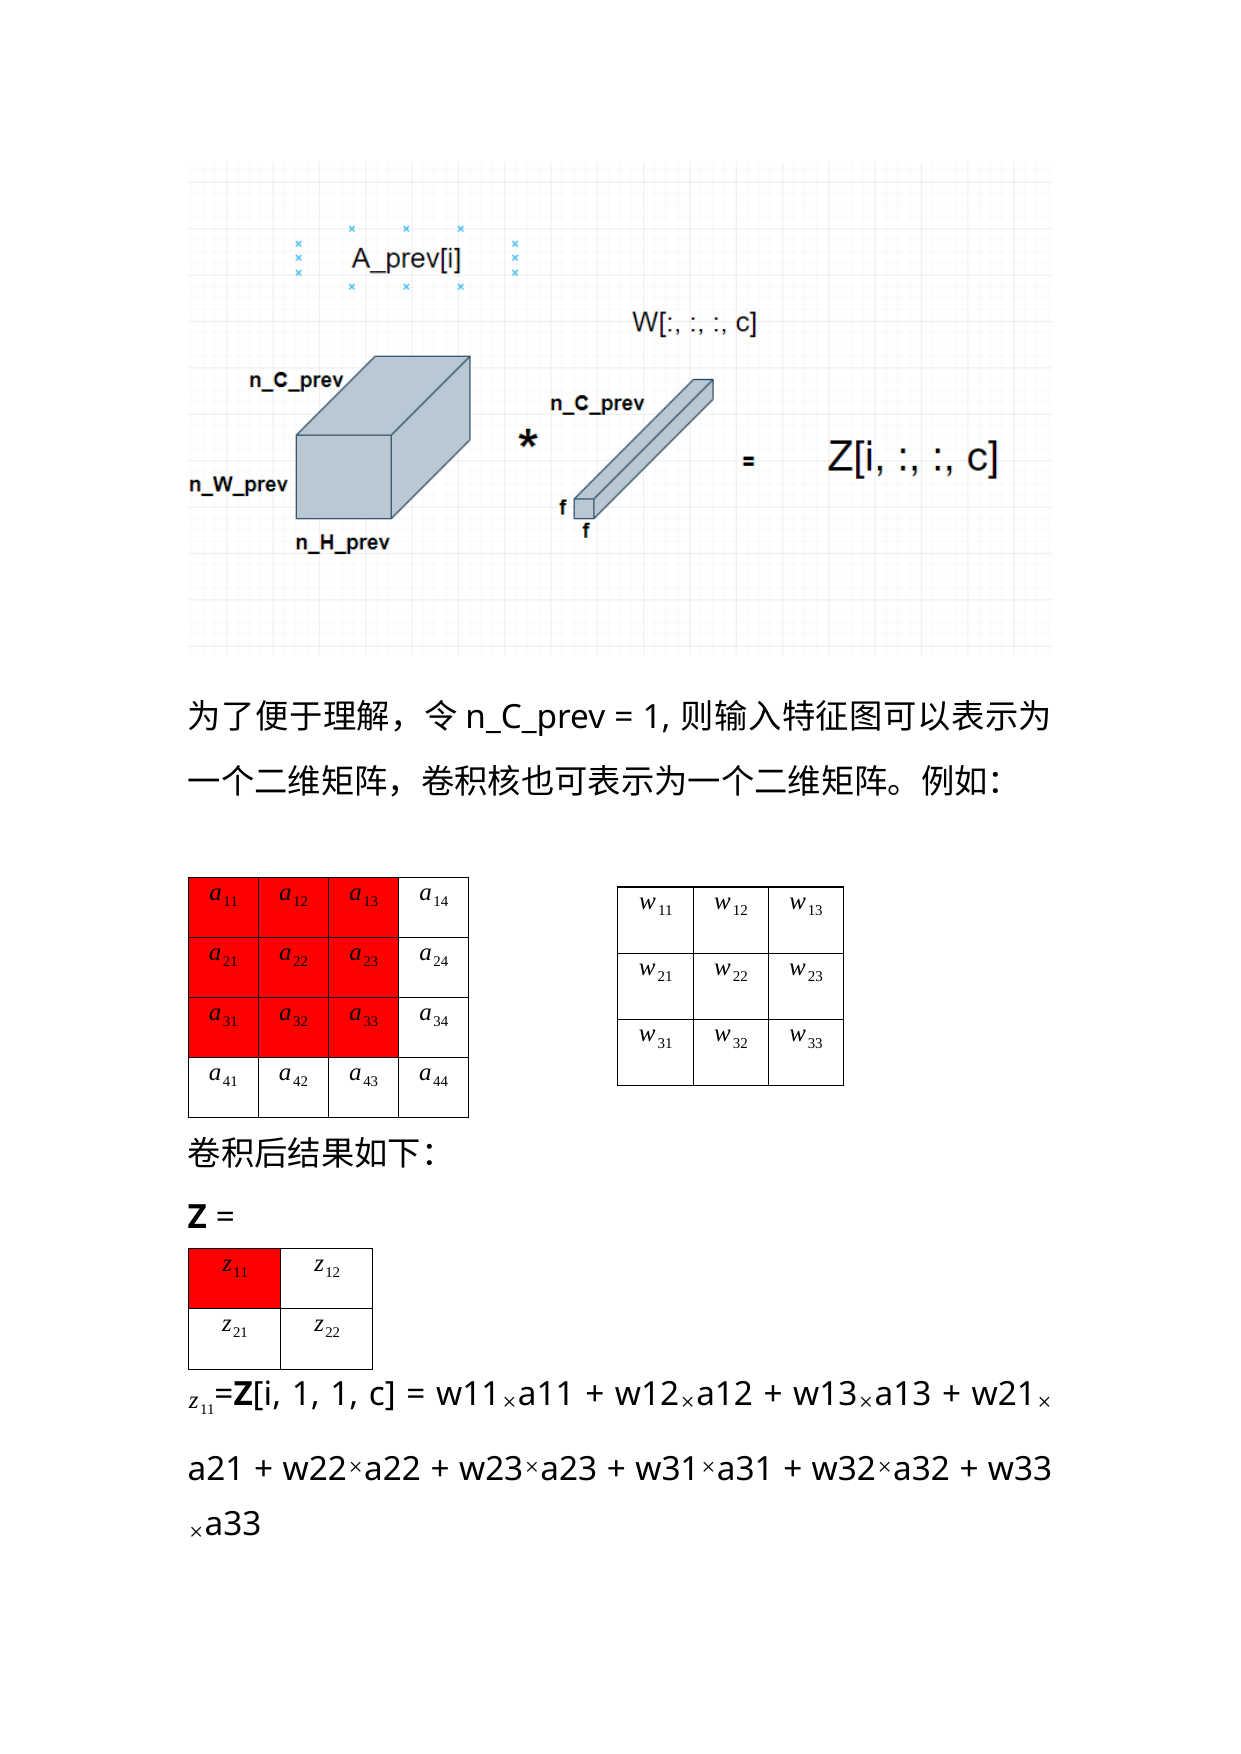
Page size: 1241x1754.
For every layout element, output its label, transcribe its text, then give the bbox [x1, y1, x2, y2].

table_cell [259, 998, 328, 1057]
table_header [259, 878, 328, 937]
table_header [329, 878, 398, 937]
table_cell [329, 938, 398, 997]
table_cell [618, 1020, 693, 1085]
table_header [618, 888, 693, 953]
table_cell [259, 938, 328, 997]
table_cell [329, 998, 398, 1057]
table_cell [189, 1058, 258, 1117]
table_cell [189, 938, 258, 997]
table_cell [329, 1058, 398, 1117]
table_header [189, 878, 258, 937]
text 卷积后结果如下： [187, 1118, 1053, 1183]
table_header [399, 878, 468, 937]
table_cell [281, 1309, 372, 1368]
table_cell [769, 954, 843, 1019]
table_header [769, 888, 843, 953]
table_cell [189, 1309, 280, 1368]
text 为了便于理解，令n_C_prev = 1, 则输入特征图可以表示为一个二维矩阵，卷积核也可表示为一个二维矩阵。例如： [187, 682, 1053, 812]
table_cell [259, 1058, 328, 1117]
table_cell [618, 954, 693, 1019]
table_cell [694, 954, 768, 1019]
table_cell [769, 1020, 843, 1085]
picture [187, 162, 1053, 655]
table_header [189, 1249, 280, 1308]
table_cell [399, 938, 468, 997]
table_cell [189, 998, 258, 1057]
table_cell [399, 998, 468, 1057]
text =Z[i, 1, 1, c] = w11a11 + w12a12 + w13a13 + w21a21 + w22a22 + w23a23 + w31a31 + w32a32 + w33a33 [187, 1369, 1053, 1564]
table_header [281, 1249, 372, 1308]
table_cell [694, 1020, 768, 1085]
table_cell [399, 1058, 468, 1117]
table_header [694, 888, 768, 953]
text Z = [187, 1183, 1053, 1248]
